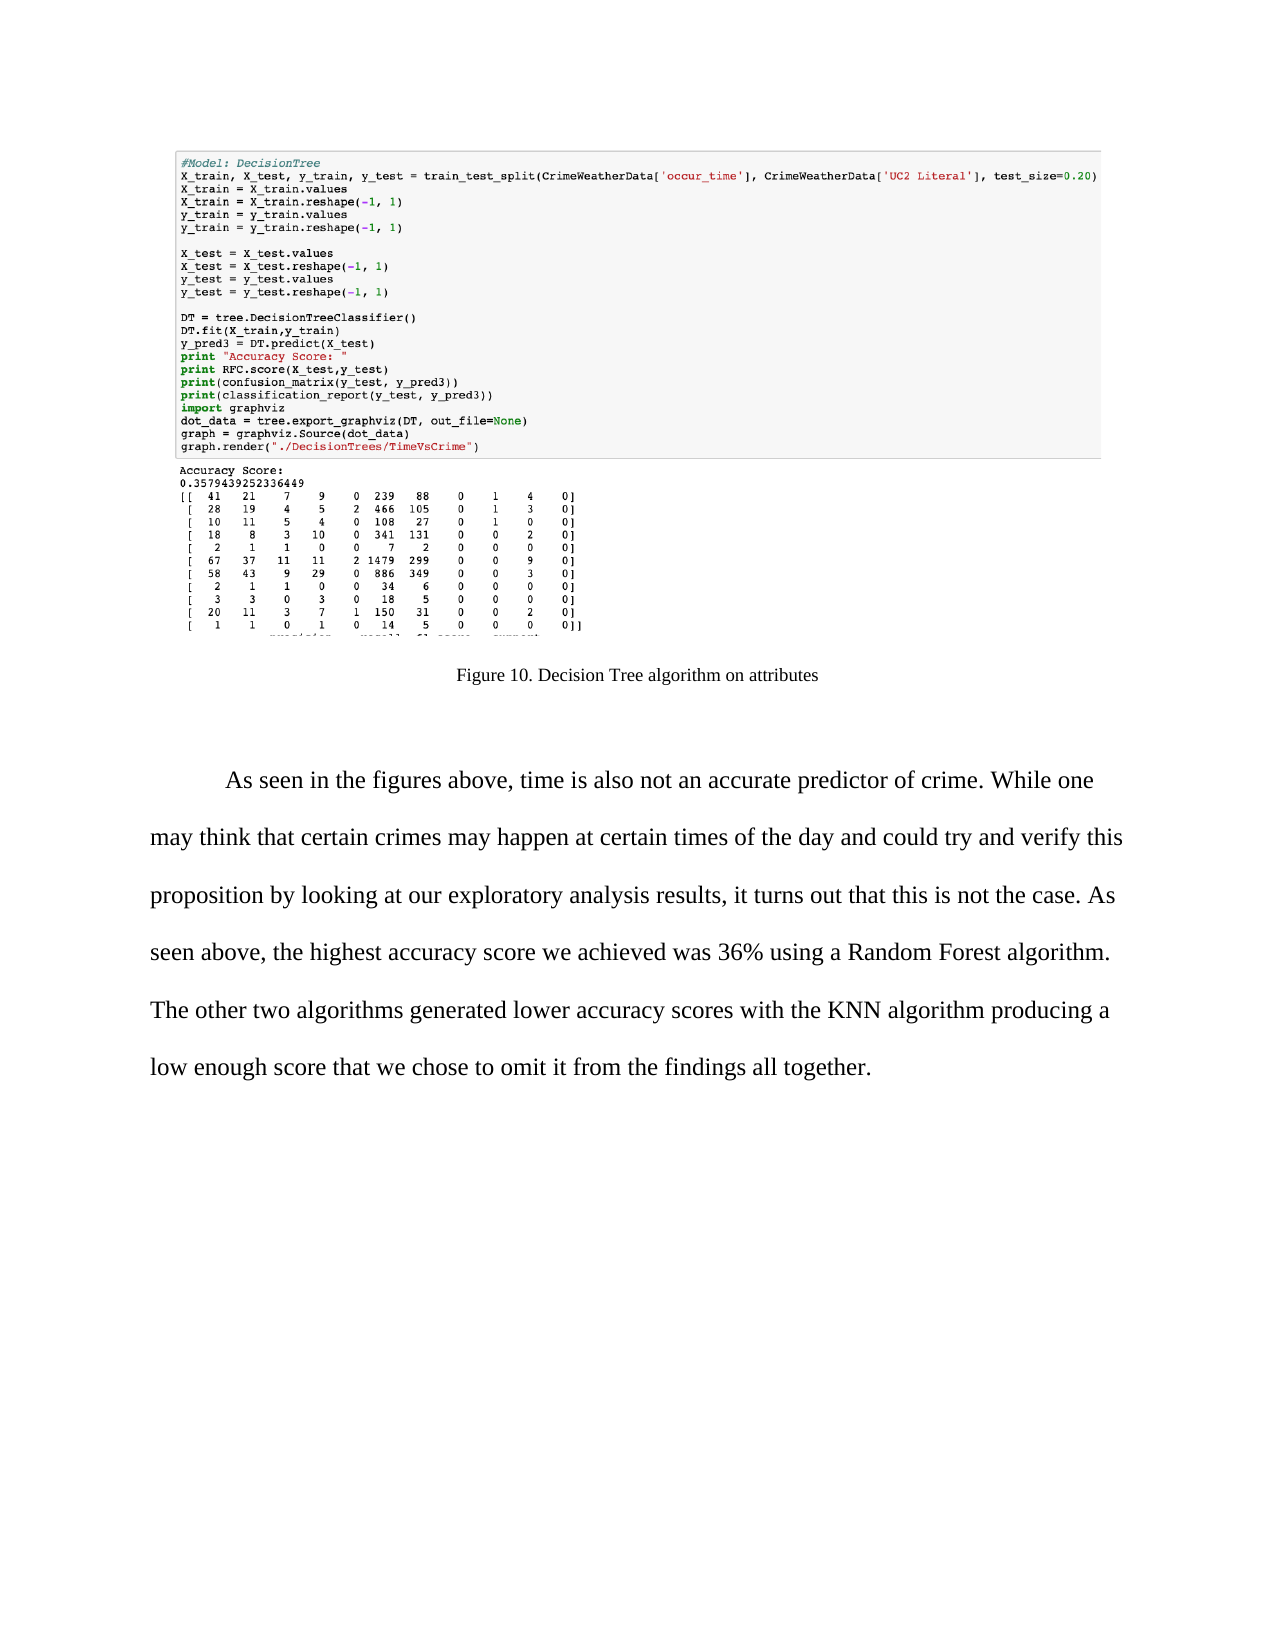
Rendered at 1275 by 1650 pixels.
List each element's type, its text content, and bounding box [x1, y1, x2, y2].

text As seen in the figures above, time is also not an accurate predictor of crime. While one may think that certain crimes may happen at certain times of the day and could try and verify this proposition by looking at our exploratory analysis results, it turns out that this is not the case. As seen above, the highest accuracy score we achieved was 36% using a Random Forest algorithm. The other two algorithms generated lower accuracy scores with the KNN algorithm producing a low enough score that we chose to omit it from the findings all together. [150, 765, 1125, 1081]
picture [173, 150, 1102, 636]
text Figure 10. Decision Tree algorithm on attributes [150, 664, 1125, 686]
